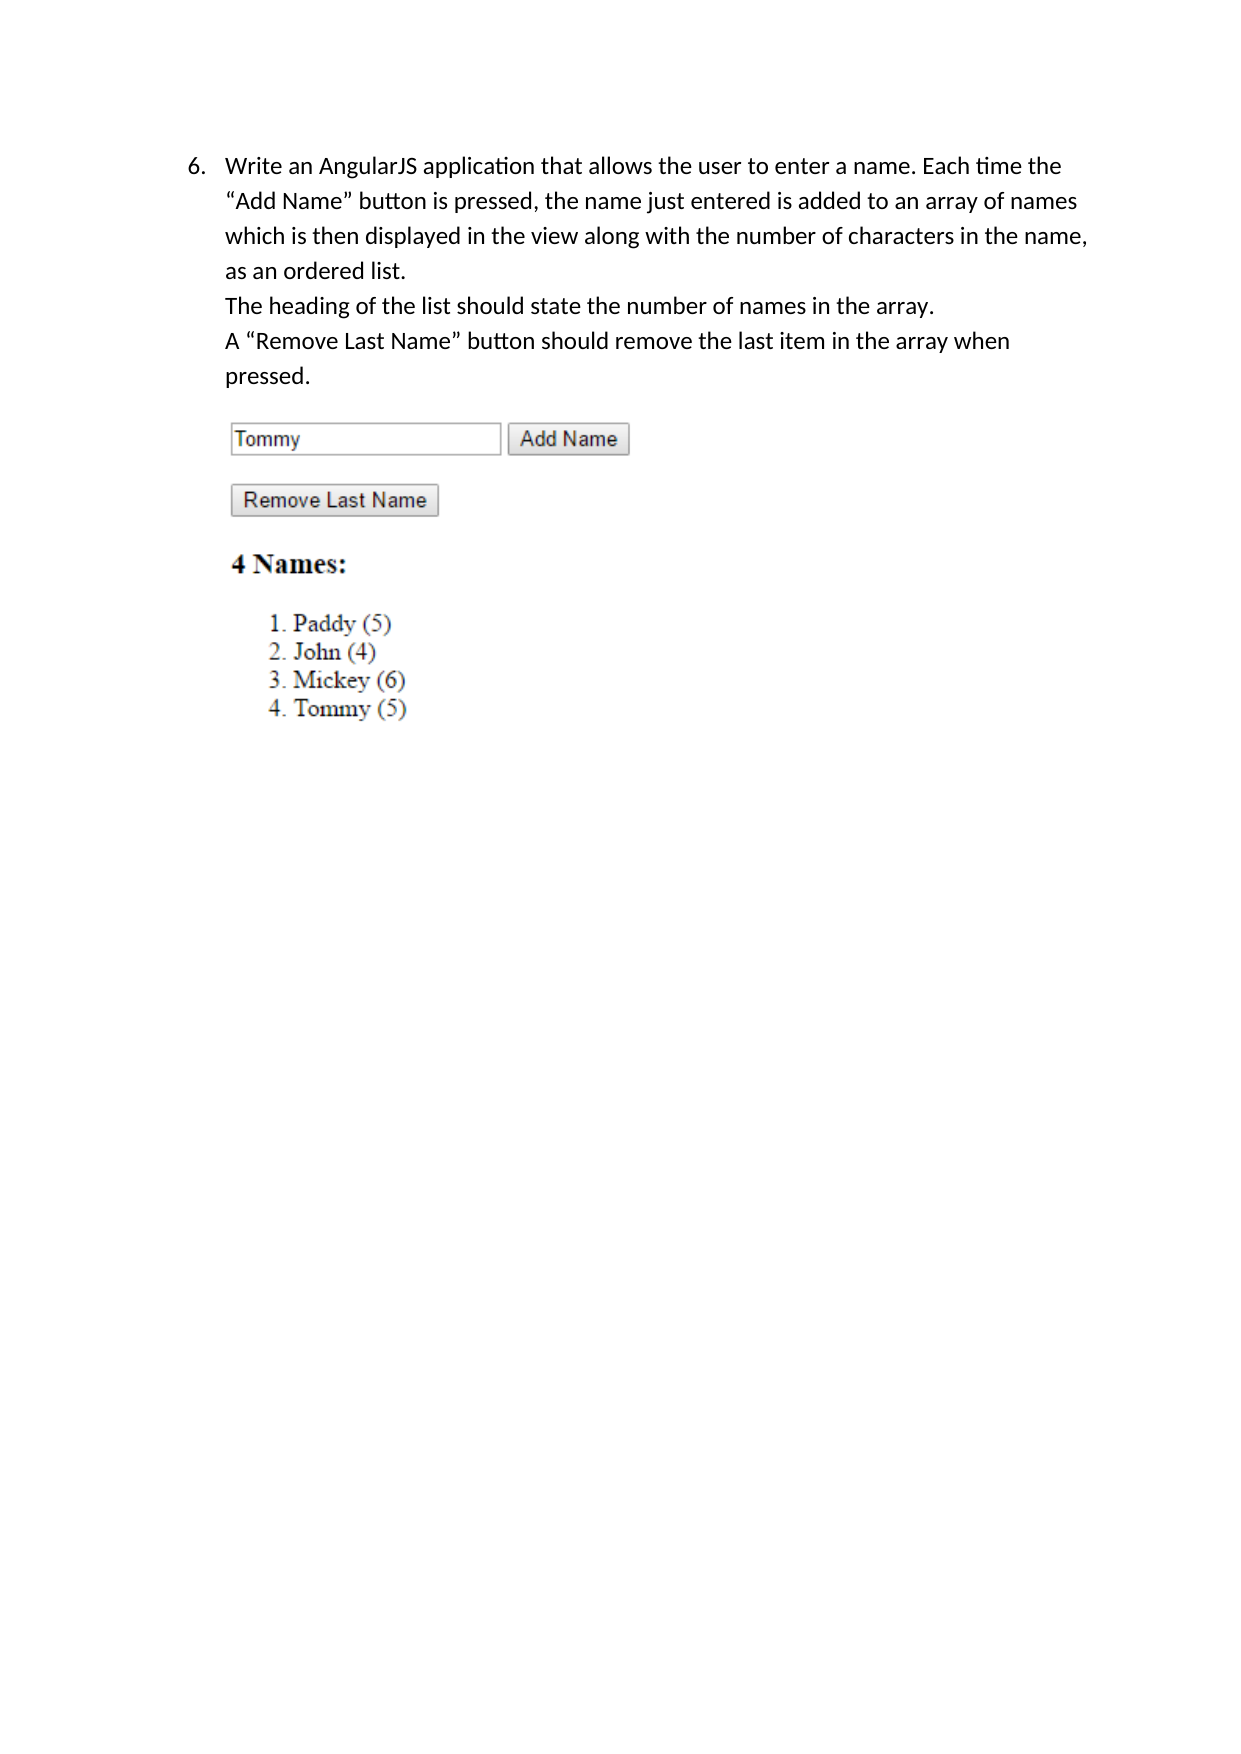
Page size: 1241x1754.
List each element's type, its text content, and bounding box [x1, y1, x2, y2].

list The heading of the list should state the number of names in the array. [225, 290, 1090, 321]
list Write an AngularJS application that allows the user to enter a name. Each time the “Add Name” button is pressed, the name just entered is added to an array of names which is then displayed in the view along with the number of characters in the name, as an ordered list. [187, 150, 1090, 286]
list A “Remove Last Name” button should remove the last item in the array when pressed. [225, 325, 1090, 391]
picture [225, 415, 641, 729]
